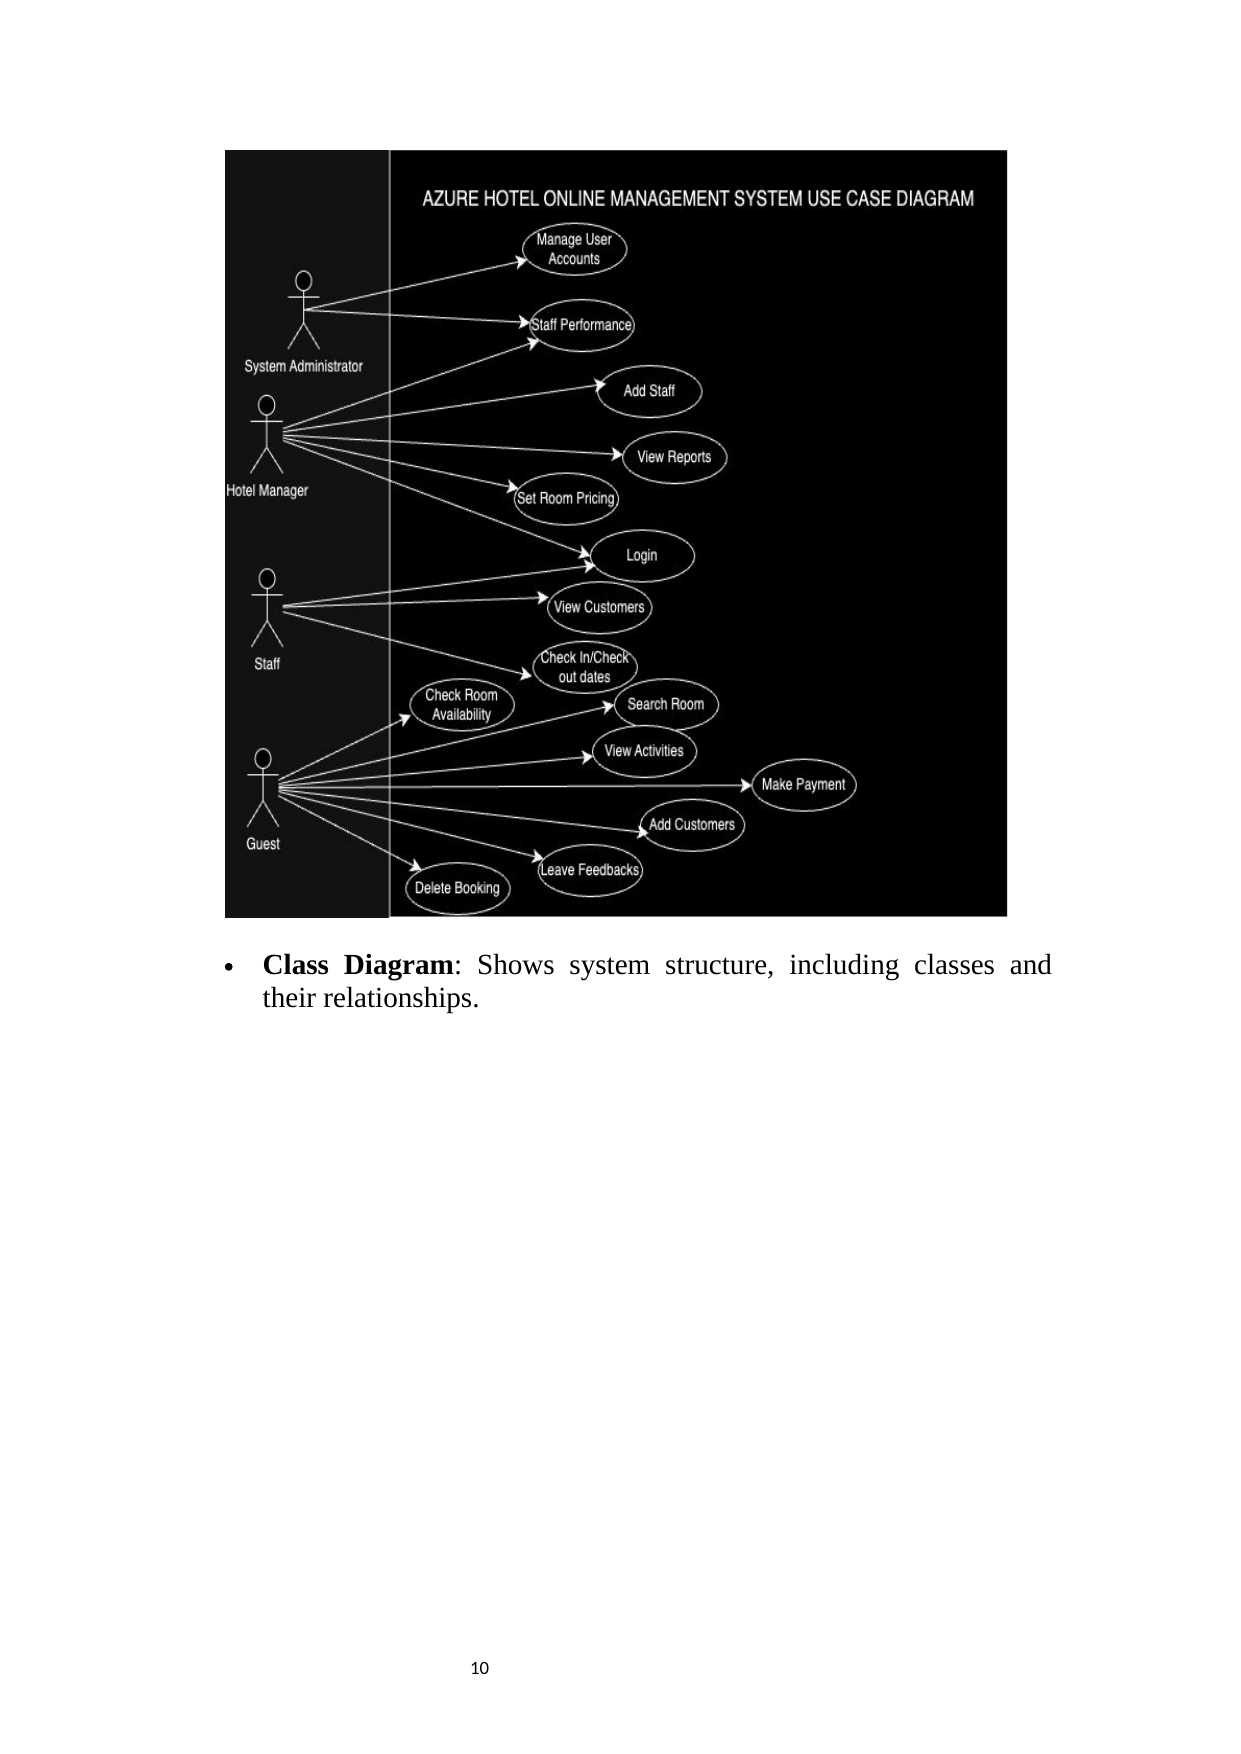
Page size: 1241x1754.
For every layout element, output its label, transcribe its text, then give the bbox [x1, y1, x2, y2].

list Class Diagram: Shows system structure, including classes and their relationships. [225, 947, 1053, 1014]
picture [225, 150, 1008, 918]
